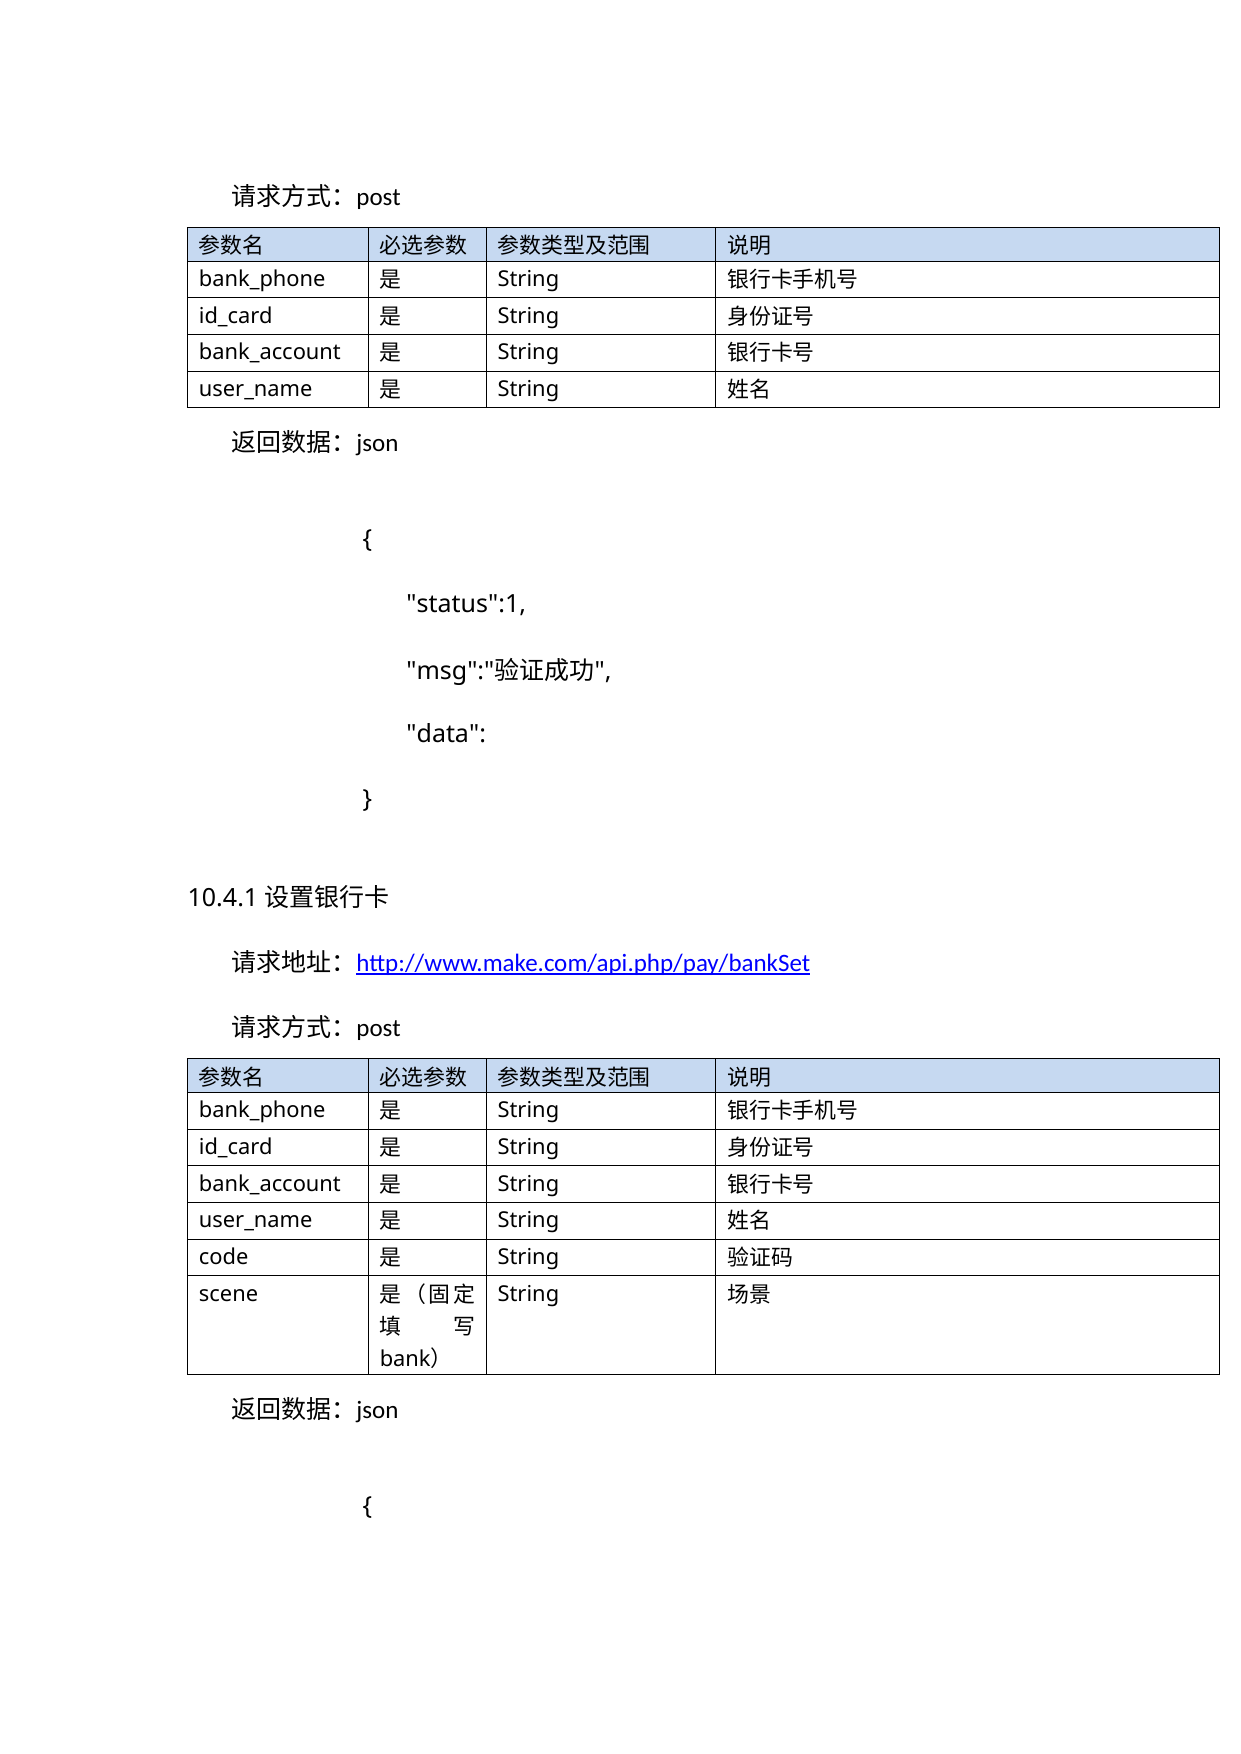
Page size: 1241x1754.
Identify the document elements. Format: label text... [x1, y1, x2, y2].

table_cell id_card [188, 298, 368, 334]
table_cell 是 [369, 1093, 486, 1128]
table_cell String [487, 1093, 715, 1128]
table_cell 是 [369, 1166, 486, 1202]
table_header 参数名 [188, 228, 368, 261]
text { [319, 506, 1053, 571]
text 10.4.1 设置银行卡 [187, 863, 1053, 928]
table_cell bank_phone [188, 1093, 368, 1128]
table_cell 是 [369, 1240, 486, 1275]
table_cell 姓名 [716, 1203, 1219, 1238]
list 请求方式：post [187, 162, 1053, 227]
table_cell user_name [188, 1203, 368, 1238]
table_header 说明 [716, 228, 1219, 261]
table_header 说明 [716, 1059, 1219, 1092]
table_cell String [487, 1203, 715, 1238]
table_header 必选参数 [369, 228, 486, 261]
table_cell 是 [369, 262, 486, 297]
table_cell String [487, 335, 715, 371]
table_cell 是 [369, 1130, 486, 1165]
list 返回数据：json [187, 408, 1053, 473]
table_cell String [487, 1240, 715, 1275]
table_cell String [487, 372, 715, 407]
table_header 参数类型及范围 [487, 228, 715, 261]
text "data": [362, 701, 1053, 766]
table_cell 银行卡号 [716, 335, 1219, 371]
table_cell 验证码 [716, 1240, 1219, 1275]
table_cell 是（固定填写 bank） [369, 1276, 486, 1374]
table_cell 身份证号 [716, 298, 1219, 334]
table_cell bank_account [188, 335, 368, 371]
table_cell id_card [188, 1130, 368, 1165]
table_cell 是 [369, 335, 486, 371]
list 请求地址：http://www.make.com/api.php/pay/bankSet [187, 928, 1053, 993]
table_cell String [487, 1130, 715, 1165]
table_cell 是 [369, 298, 486, 334]
table_cell String [487, 298, 715, 334]
table_cell code [188, 1240, 368, 1275]
table_cell user_name [188, 372, 368, 407]
table_cell 身份证号 [716, 1130, 1219, 1165]
table_cell bank_phone [188, 262, 368, 297]
table_cell String [487, 262, 715, 297]
list 返回数据：json [187, 1375, 1053, 1440]
text "status":1, [362, 571, 1053, 636]
list 请求方式：post [187, 993, 1053, 1058]
text "msg":"验证成功", [362, 636, 1053, 701]
text { [319, 1472, 1053, 1537]
table_header 参数类型及范围 [487, 1059, 715, 1092]
table_cell 姓名 [716, 372, 1219, 407]
table_cell scene [188, 1276, 368, 1374]
table_cell 是 [369, 1203, 486, 1238]
table_header 必选参数 [369, 1059, 486, 1092]
table_cell String [487, 1166, 715, 1202]
table_cell 银行卡手机号 [716, 1093, 1219, 1128]
table_cell 银行卡手机号 [716, 262, 1219, 297]
table_cell String [487, 1276, 715, 1374]
table_header 参数名 [188, 1059, 368, 1092]
table_cell 是 [369, 372, 486, 407]
table_cell 场景 [716, 1276, 1219, 1374]
table_cell bank_account [188, 1166, 368, 1202]
table_cell 银行卡号 [716, 1166, 1219, 1202]
text } [319, 766, 1053, 831]
